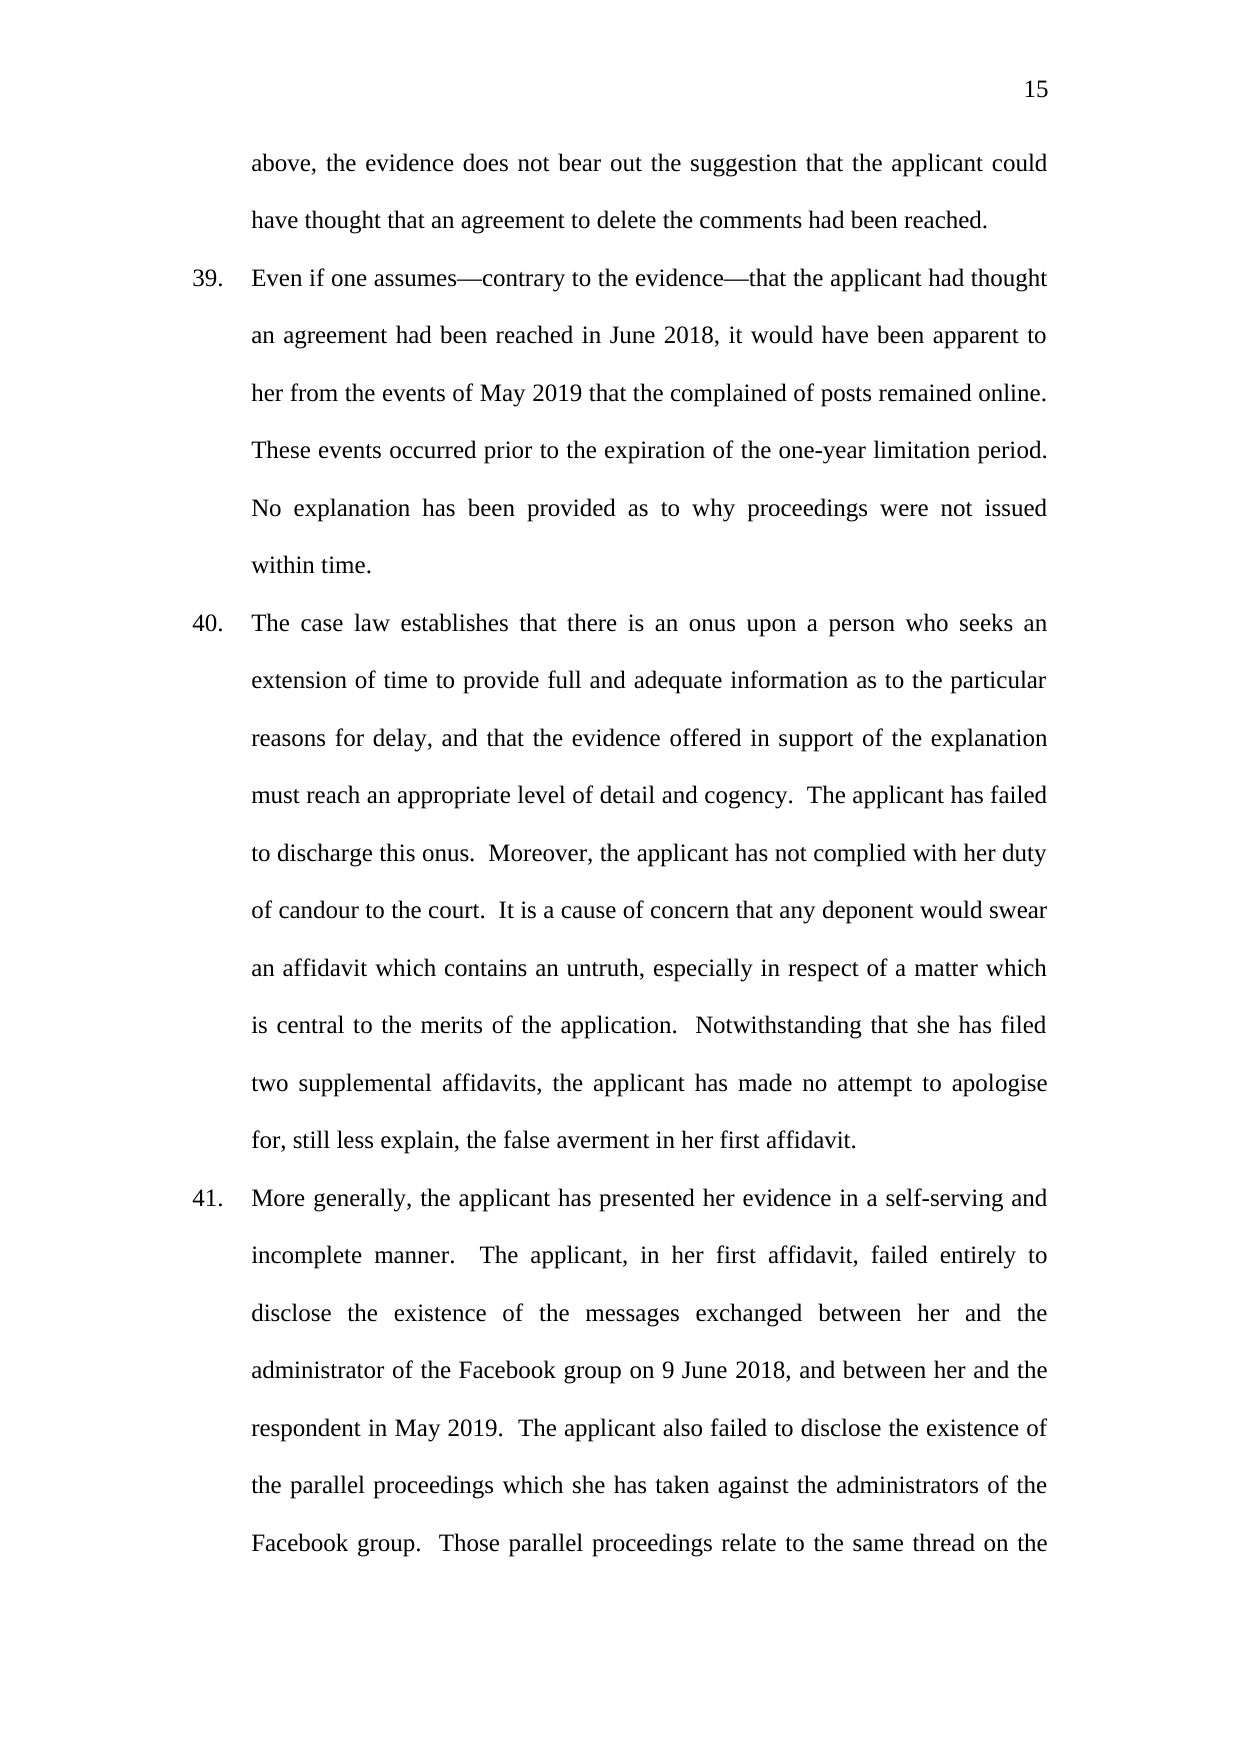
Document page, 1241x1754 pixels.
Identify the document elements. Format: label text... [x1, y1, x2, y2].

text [192, 148, 1048, 234]
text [192, 1183, 1048, 1556]
text The case law establishes that there is an onus upon a person who seeks an extension of time to provide full and adequate information as to the particular reasons for delay, and that the evidence offered in support of the explanation must reach an appropriate level of detail and cogency. The applicant has failed to discharge this onus. Moreover, the applicant has not complied with her duty of candour to the court. It is a cause of concern that any deponent would swear an affidavit which contains an untruth, especially in respect of a matter which is central to the merits of the application. Notwithstanding that she has filed two supplemental affidavits, the applicant has made no attempt to apologise for, still less explain, the false averment in her first affidavit. [192, 608, 1048, 1154]
text Even if one assumes—contrary to the evidence—that the applicant had thought an agreement had been reached in June 2018, it would have been apparent to her from the events of May 2019 that the complained of posts remained online. These events occurred prior to the expiration of the one-year limitation period. No explanation has been provided as to why proceedings were not issued within time. [192, 263, 1048, 579]
